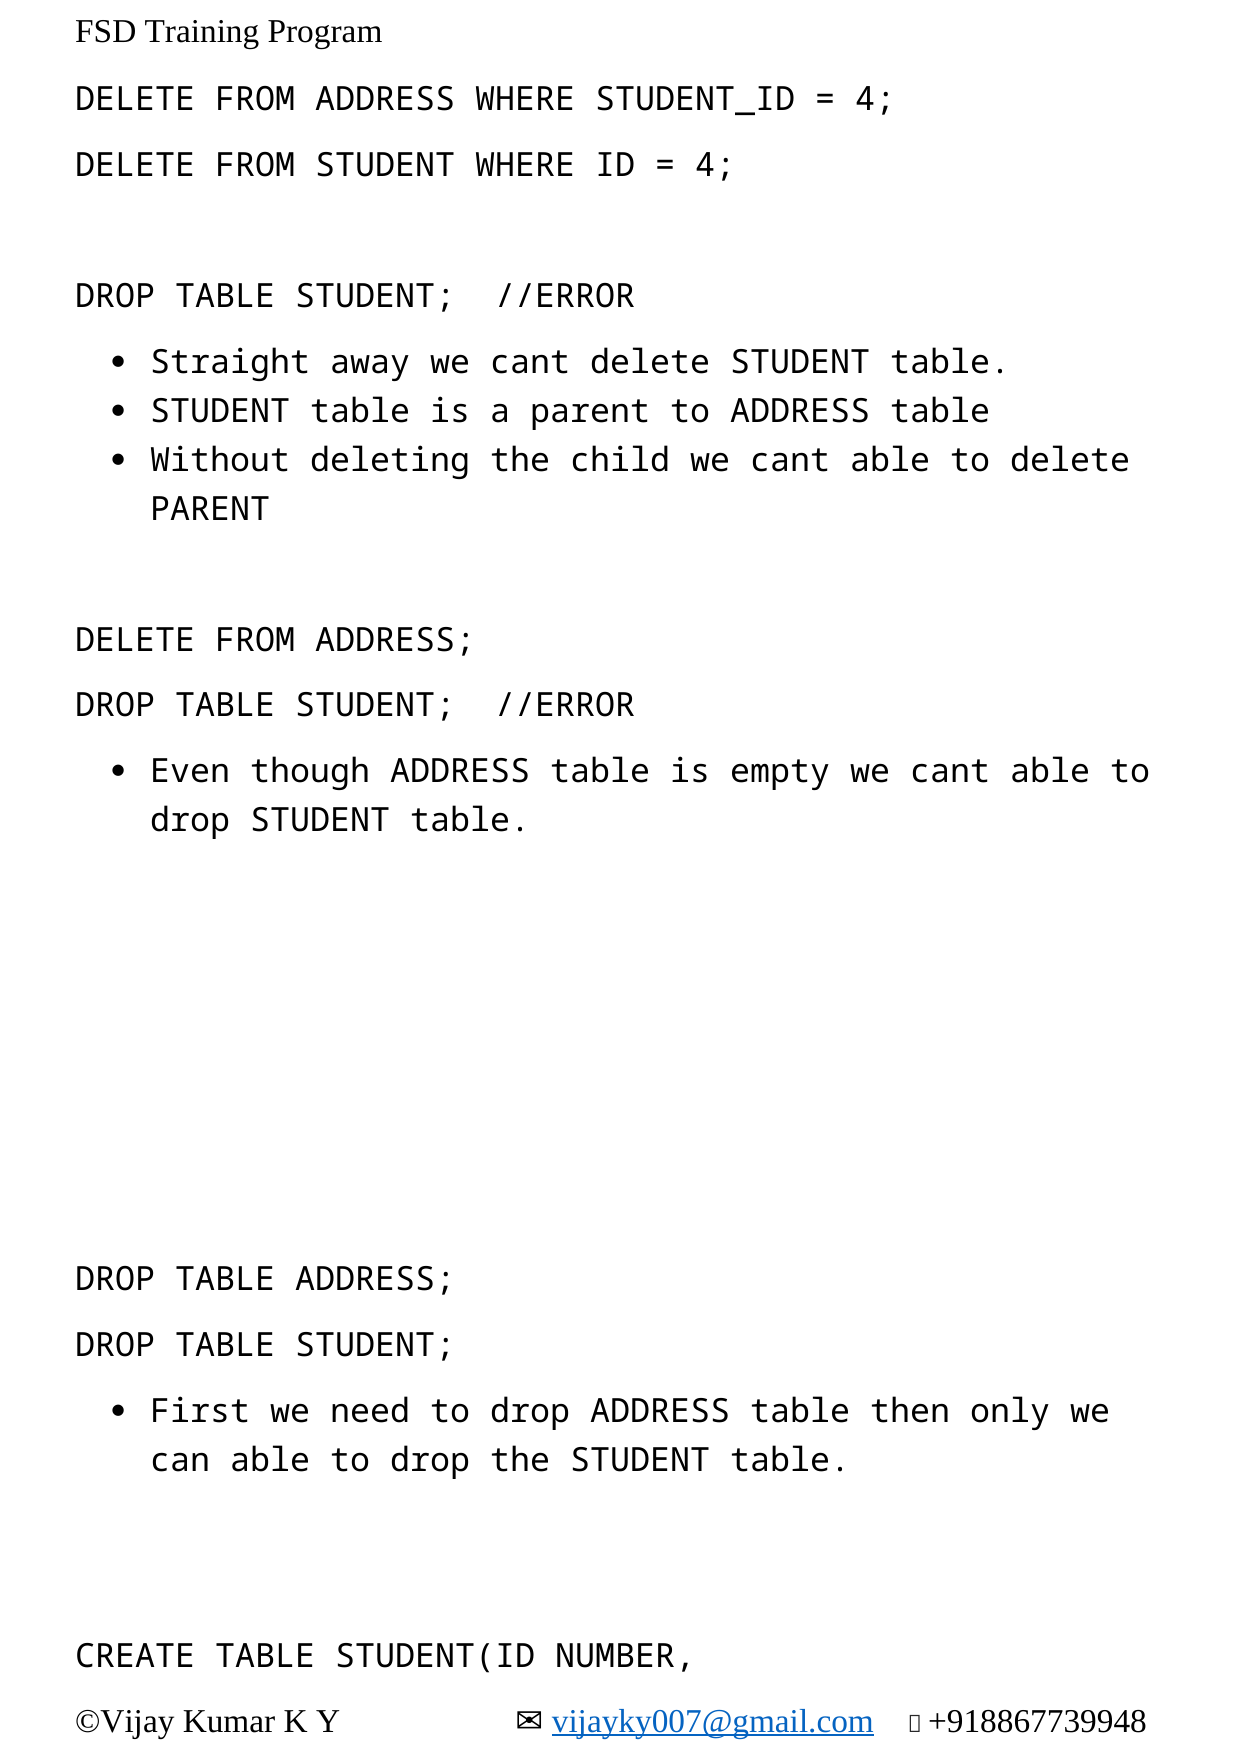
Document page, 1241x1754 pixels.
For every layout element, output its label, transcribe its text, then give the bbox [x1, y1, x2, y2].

text DELETE FROM ADDRESS WHERE STUDENT_ID = 4; [75, 75, 1165, 120]
list Even though ADDRESS table is empty we cant able to drop STUDENT table. [112, 747, 1165, 841]
text DROP TABLE STUDENT; //ERROR [75, 681, 1165, 727]
list Without deleting the child we cant able to delete PARENT [112, 435, 1165, 530]
text DROP TABLE STUDENT; [75, 1321, 1165, 1366]
text CREATE TABLE STUDENT(ID NUMBER, [75, 1632, 1165, 1678]
list First we need to drop ADDRESS table then only we can able to drop the STUDENT table. [112, 1386, 1165, 1481]
list STUDENT table is a parent to ADDRESS table [112, 386, 1165, 432]
text DROP TABLE STUDENT; //ERROR [75, 272, 1165, 317]
text DELETE FROM ADDRESS; [75, 616, 1165, 661]
text DELETE FROM STUDENT WHERE ID = 4; [75, 141, 1165, 186]
list Straight away we cant delete STUDENT table. [112, 337, 1165, 383]
text DROP TABLE ADDRESS; [75, 1255, 1165, 1301]
